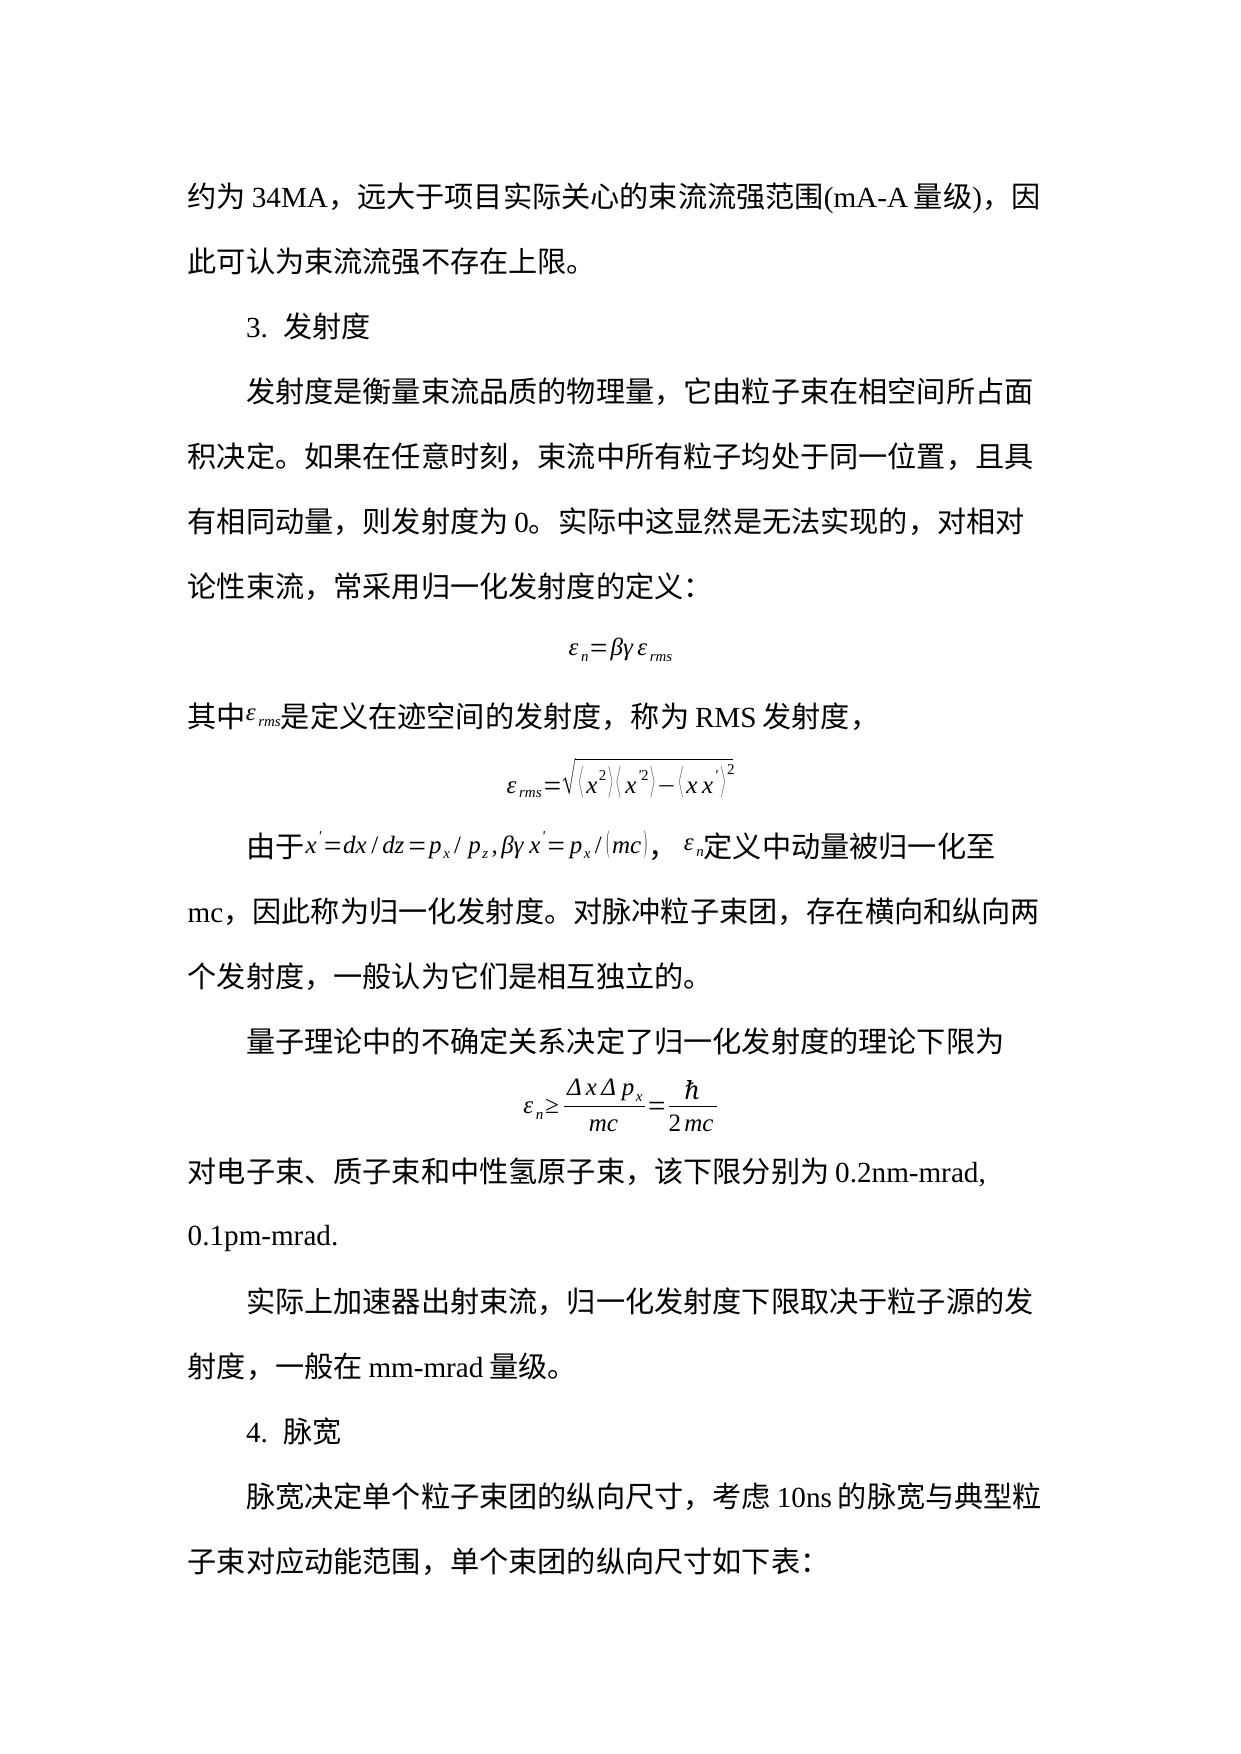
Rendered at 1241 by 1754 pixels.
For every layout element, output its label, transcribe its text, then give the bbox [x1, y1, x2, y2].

text 量子理论中的不确定关系决定了归一化发射度的理论下限为 [187, 1007, 1053, 1072]
text 发射度是衡量束流品质的物理量，它由粒子束在相空间所占面积决定。如果在任意时刻，束流中所有粒子均处于同一位置，且具有相同动量，则发射度为0。实际中这显然是无法实现的，对相对论性束流，常采用归一化发射度的定义： [187, 357, 1053, 617]
text 其中是定义在迹空间的发射度，称为RMS发射度， [187, 682, 1053, 747]
text 脉宽决定单个粒子束团的纵向尺寸，考虑10ns的脉宽与典型粒子束对应动能范围，单个束团的纵向尺寸如下表： [187, 1462, 1053, 1592]
text 实际上加速器出射束流，归一化发射度下限取决于粒子源的发射度，一般在mm-mrad量级。 [187, 1267, 1053, 1397]
list 脉宽 [246, 1397, 1053, 1462]
list 发射度 [246, 292, 1053, 357]
text 对电子束、质子束和中性氢原子束，该下限分别为0.2nm-mrad, 0.1pm-mrad. [187, 1137, 1053, 1267]
text 由于， 定义中动量被归一化至mc，因此称为归一化发射度。对脉冲粒子束团，存在横向和纵向两个发射度，一般认为它们是相互独立的。 [187, 812, 1053, 1007]
text 考虑到带电粒子束从加速器出射后，部分动能会转换为自生磁场能。当束流流强增大时，磁场能正比于流强的平方，因此存在限制电流。对电子束，该限制电流在数量级上约为17kA，对质子束则约为34MA，远大于项目实际关心的束流流强范围(mA-A量级)，因此可认为束流流强不存在上限。 [187, 162, 1053, 292]
